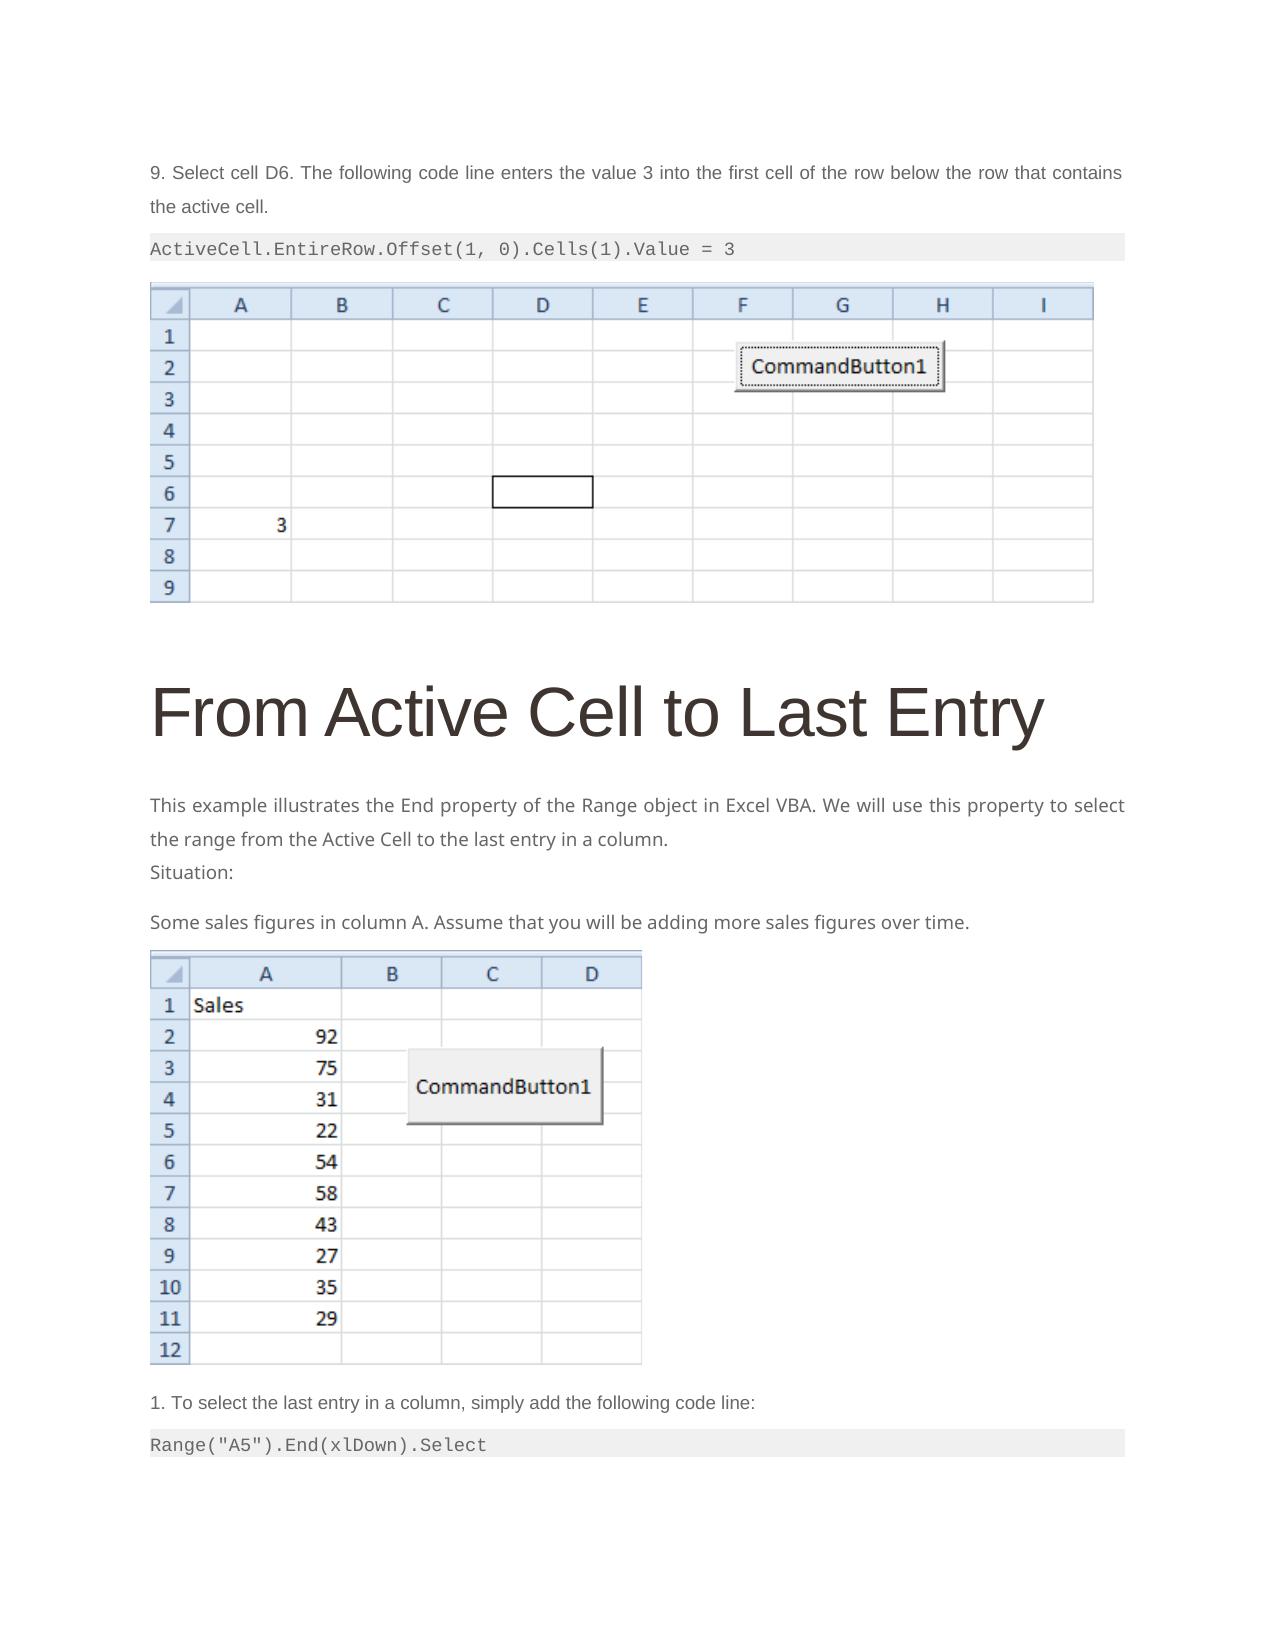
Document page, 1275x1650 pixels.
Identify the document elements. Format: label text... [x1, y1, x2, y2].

text 1. To select the last entry in a column, simply add the following code line: [150, 1380, 1125, 1413]
text Situation: [150, 851, 1125, 885]
text This example illustrates the End property of the Range object in Excel VBA. We will use this property to select the range from the Active Cell to the last entry in a column. [150, 784, 1125, 851]
picture [150, 282, 1094, 603]
text ActiveCell.EntireRow.Offset(1, 0).Cells(1).Value = 3 [150, 233, 1125, 261]
text 9. Select cell D6. The following code line enters the value 3 into the first cell of the row below the row that contains the active cell. [150, 150, 1125, 217]
picture [150, 950, 643, 1365]
text Some sales figures in column A. Assume that you will be adding more sales figures over time. [150, 901, 1125, 934]
text From Active Cell to Last Entry [150, 671, 1125, 751]
text Range("A5").End(xlDown).Select [150, 1429, 1125, 1457]
